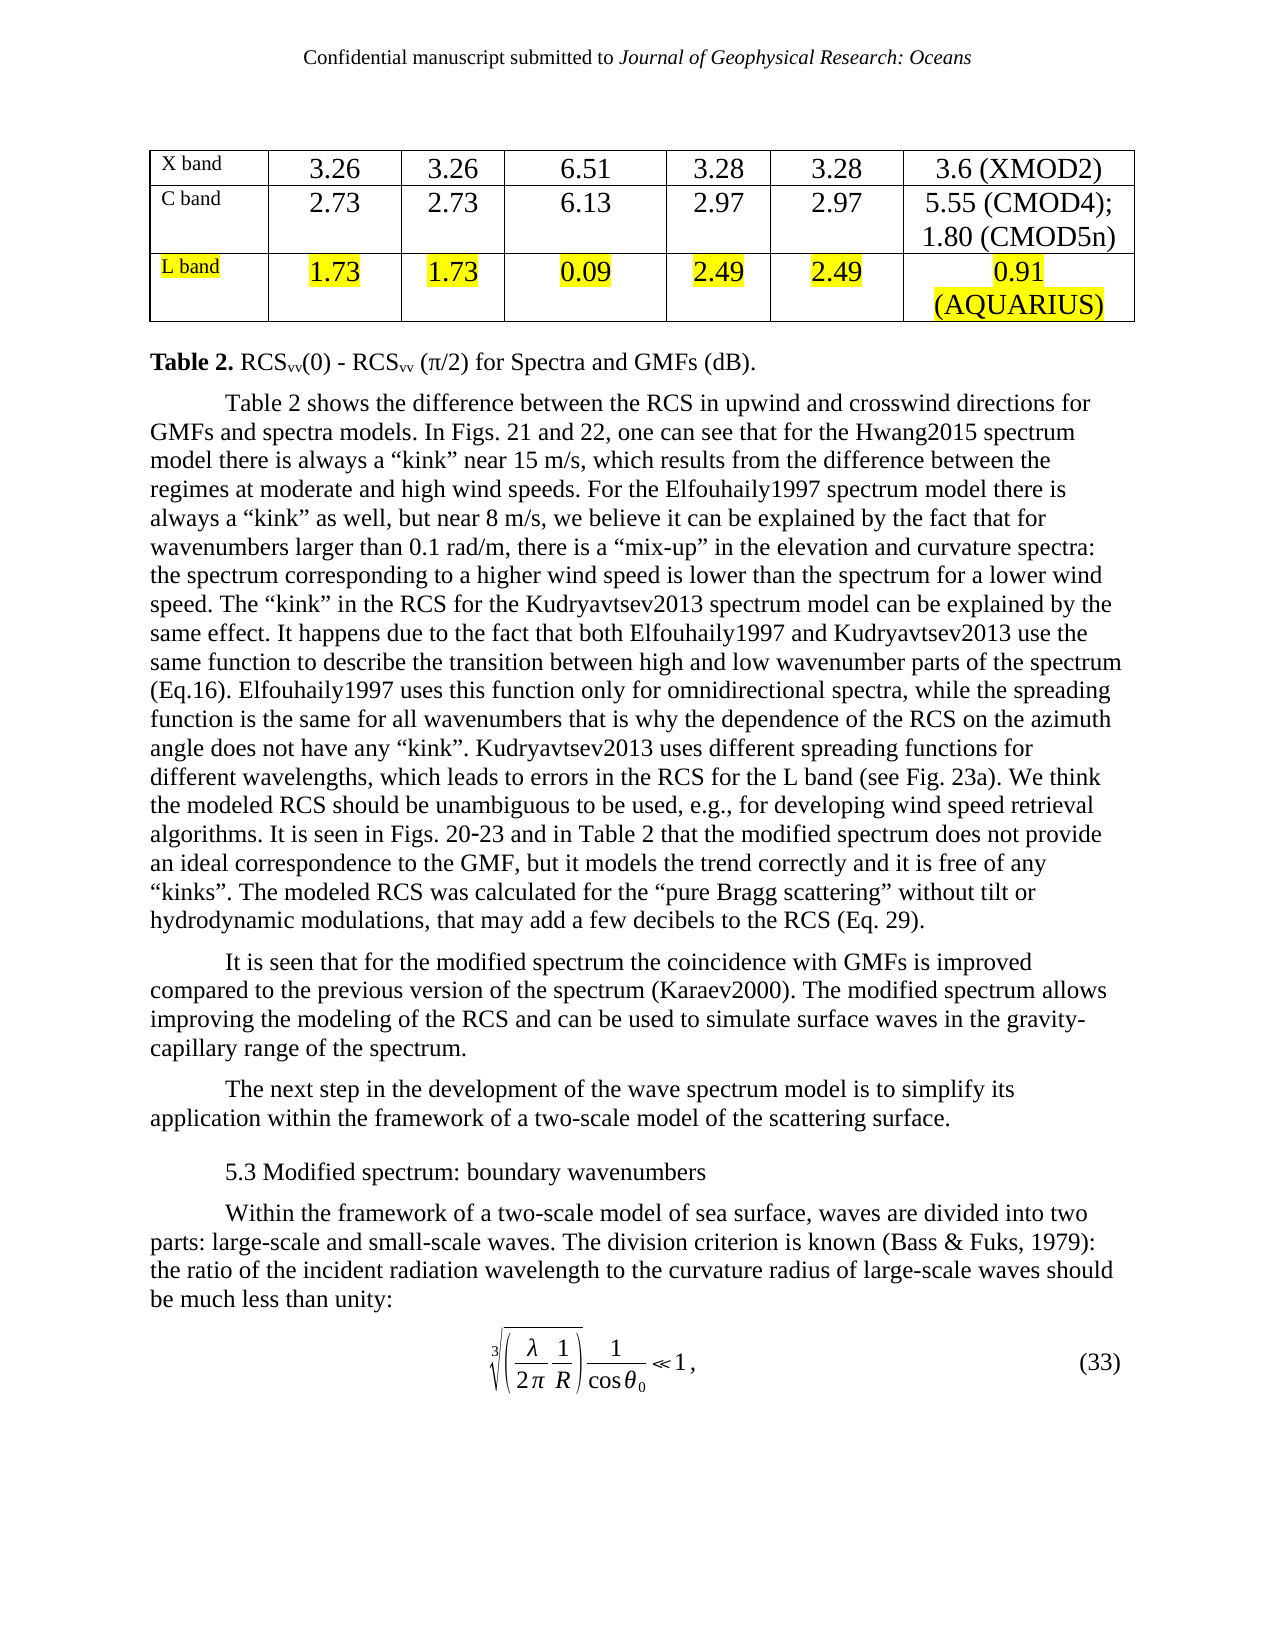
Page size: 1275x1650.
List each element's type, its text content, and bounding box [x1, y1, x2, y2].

table_cell 3.6 (XMOD2) [904, 151, 1134, 184]
text It is seen that for the modified spectrum the coincidence with GMFs is improved compared to the previous version of the spectrum (Karaev2000). The modified spectrum allows improving the modeling of the RCS and can be used to simulate surface waves in the gravity-capillary range of the spectrum. [150, 947, 1125, 1062]
text The next step in the development of the wave spectrum model is to simplify its application within the framework of a two-scale model of the scattering surface. [150, 1074, 1125, 1132]
table_cell 2.73 [402, 186, 504, 253]
table_cell 1.73 [402, 254, 504, 321]
text Table 2 shows the difference between the RCS in upwind and crosswind directions for GMFs and spectra models. In Figs. 21 and 22, one can see that for the Hwang2015 spectrum model there is always a “kink” near 15 m/s, which results from the difference between the regimes at moderate and high wind speeds. For the Elfouhaily1997 spectrum model there is always a “kink” as well, but near 8 m/s, we believe it can be explained by the fact that for wavenumbers larger than 0.1 rad/m, there is a “mix-up” in the elevation and curvature spectra: the spectrum corresponding to a higher wind speed is lower than the spectrum for a lower wind speed. The “kink” in the RCS for the Kudryavtsev2013 spectrum model can be explained by the same effect. It happens due to the fact that both Elfouhaily1997 and Kudryavtsev2013 use the same function to describe the transition between high and low wavenumber parts of the spectrum (Eq.16). Elfouhaily1997 uses this function only for omnidirectional spectra, while the spreading function is the same for all wavenumbers that is why the dependence of the RCS on the azimuth angle does not have any “kink”. Kudryavtsev2013 uses different spreading functions for different wavelengths, which leads to errors in the RCS for the L band (see Fig. 23a). We think the modeled RCS should be unambiguous to be used, e.g., for developing wind speed retrieval algorithms. It is seen in Figs. 2023 and in Table 2 that the modified spectrum does not provide an ideal correspondence to the GMF, but it models the trend correctly and it is free of any “kinks”. The modeled RCS was calculated for the “pure Bragg scattering” without tilt or hydrodynamic modulations, that may add a few decibels to the RCS (Eq. 29). [150, 388, 1125, 934]
table_cell 1.73 [269, 254, 401, 321]
text Within the framework of a two-scale model of sea surface, waves are divided into two parts: large-scale and small-scale waves. The division criterion is known (Bass & Fuks, 1979): the ratio of the incident radiation wavelength to the curvature radius of large-scale waves should be much less than unity: [150, 1198, 1125, 1313]
table_cell 3.28 [667, 151, 770, 184]
table_cell 6.51 [505, 151, 666, 184]
subtitle 5.3 Modified spectrum: boundary wavenumbers [225, 1157, 1125, 1186]
table_cell 5.55 (CMOD4); 1.80 (CMOD5n) [904, 186, 1134, 253]
table_cell X band [151, 151, 268, 184]
table_cell L band [151, 254, 268, 321]
table_cell 2.97 [771, 186, 903, 253]
table_cell 2.49 [667, 254, 770, 321]
table_cell 3.26 [402, 151, 504, 184]
table_cell 0.91 (AQUARIUS) [1044, 254, 1134, 321]
list (33) [150, 1326, 1125, 1397]
subtitle Table 2. RCSvv(0) - RCSvv (π/2) for Spectra and GMFs (dB). [150, 347, 1125, 376]
table_cell 0.09 [505, 254, 666, 321]
table_cell 2.49 [771, 254, 903, 321]
table_cell 0.91 (AQUARIUS) [904, 254, 993, 321]
table_cell 2.97 [667, 186, 770, 253]
table_cell 6.13 [505, 186, 666, 253]
table_cell 3.26 [269, 151, 401, 184]
table_cell 2.73 [269, 186, 401, 253]
table_cell 3.28 [771, 151, 903, 184]
table_cell C band [151, 186, 268, 253]
